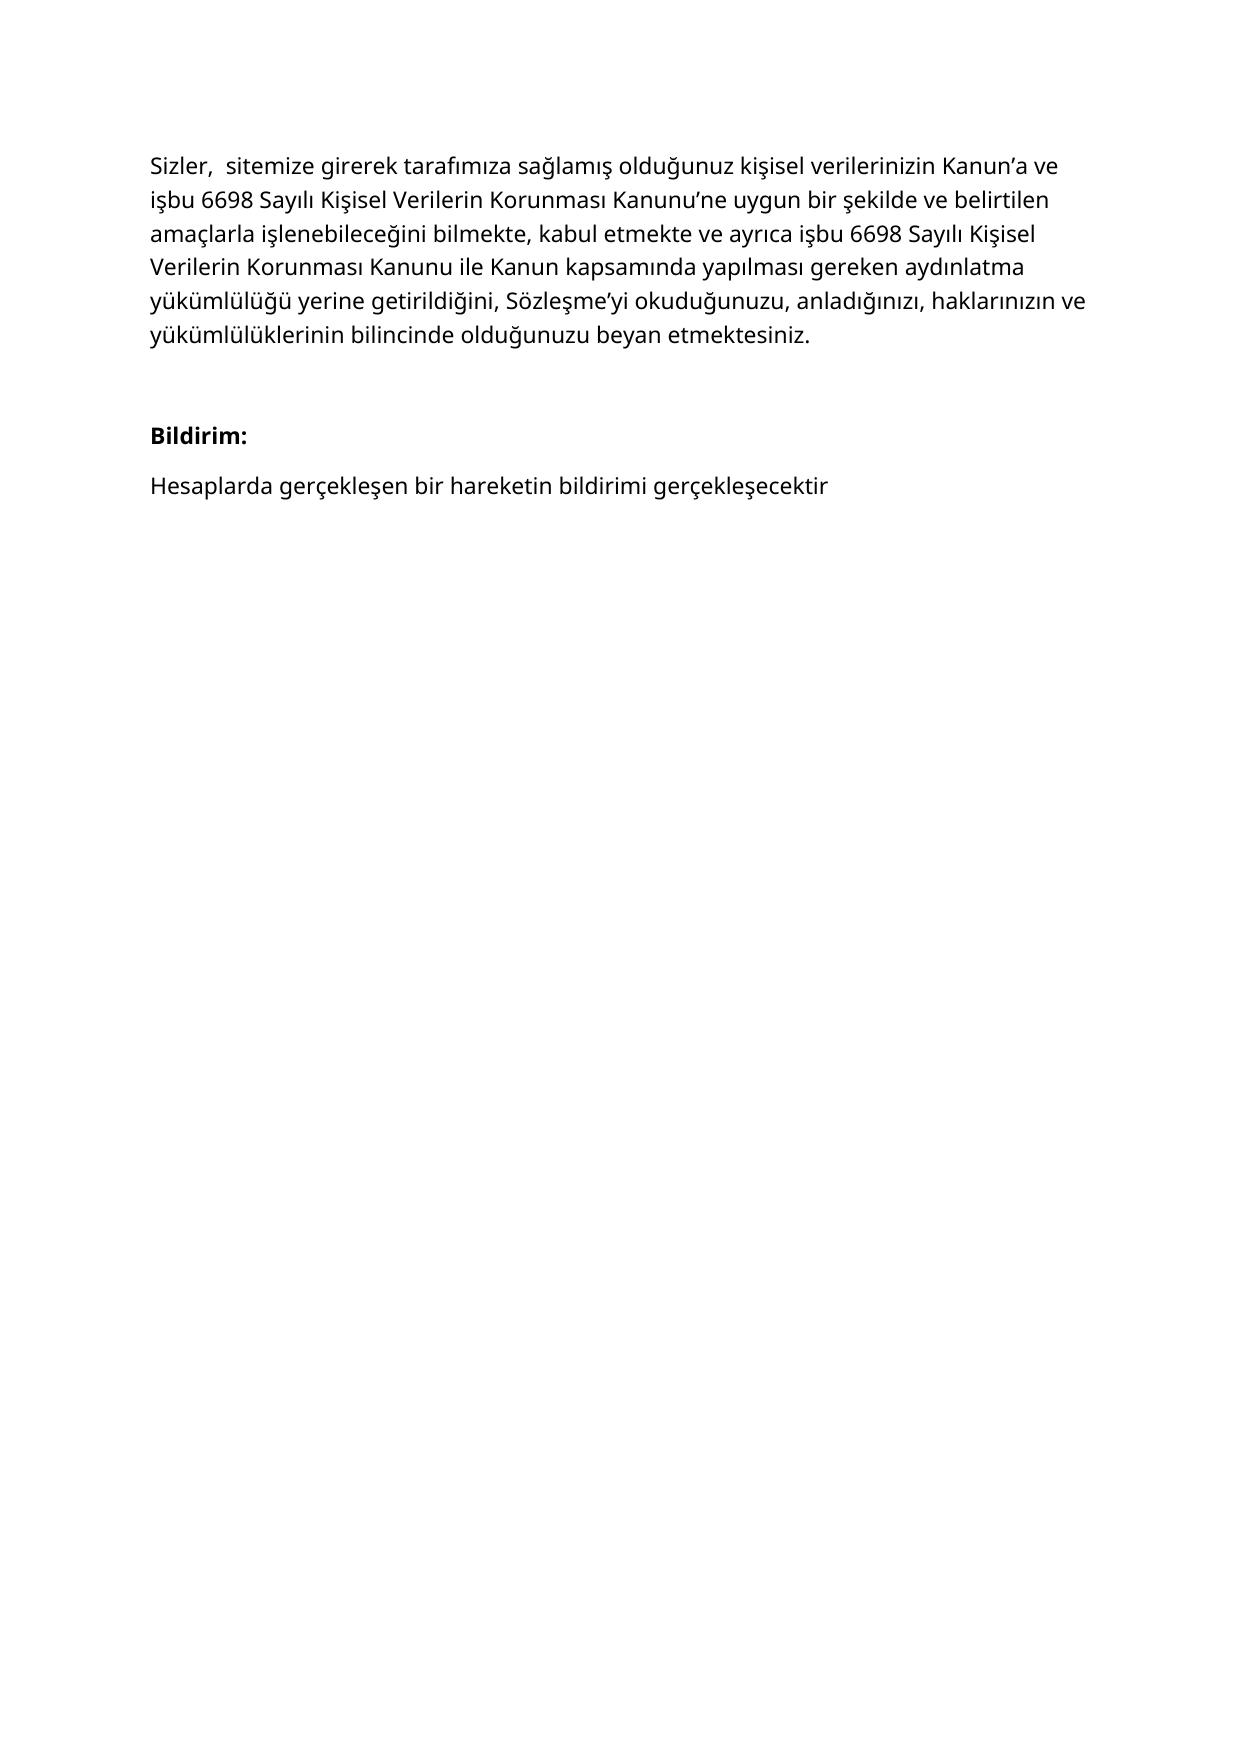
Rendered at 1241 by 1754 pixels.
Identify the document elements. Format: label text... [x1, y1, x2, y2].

text Bildirim: [150, 419, 1090, 451]
text Sizler, sitemize girerek tarafımıza sağlamış olduğunuz kişisel verilerinizin Kanun’a ve işbu 6698 Sayılı Kişisel Verilerin Korunması Kanunu’ne uygun bir şekilde ve belirtilen amaçlarla işlenebileceğini bilmekte, kabul etmekte ve ayrıca işbu 6698 Sayılı Kişisel Verilerin Korunması Kanunu ile Kanun kapsamında yapılması gereken aydınlatma yükümlülüğü yerine getirildiğini, Sözleşme’yi okuduğunuzu, anladığınızı, haklarınızın ve yükümlülüklerinin bilincinde olduğunuzu beyan etmektesiniz. [150, 150, 1090, 350]
text Hesaplarda gerçekleşen bir hareketin bildirimi gerçekleşecektir [150, 470, 1090, 501]
